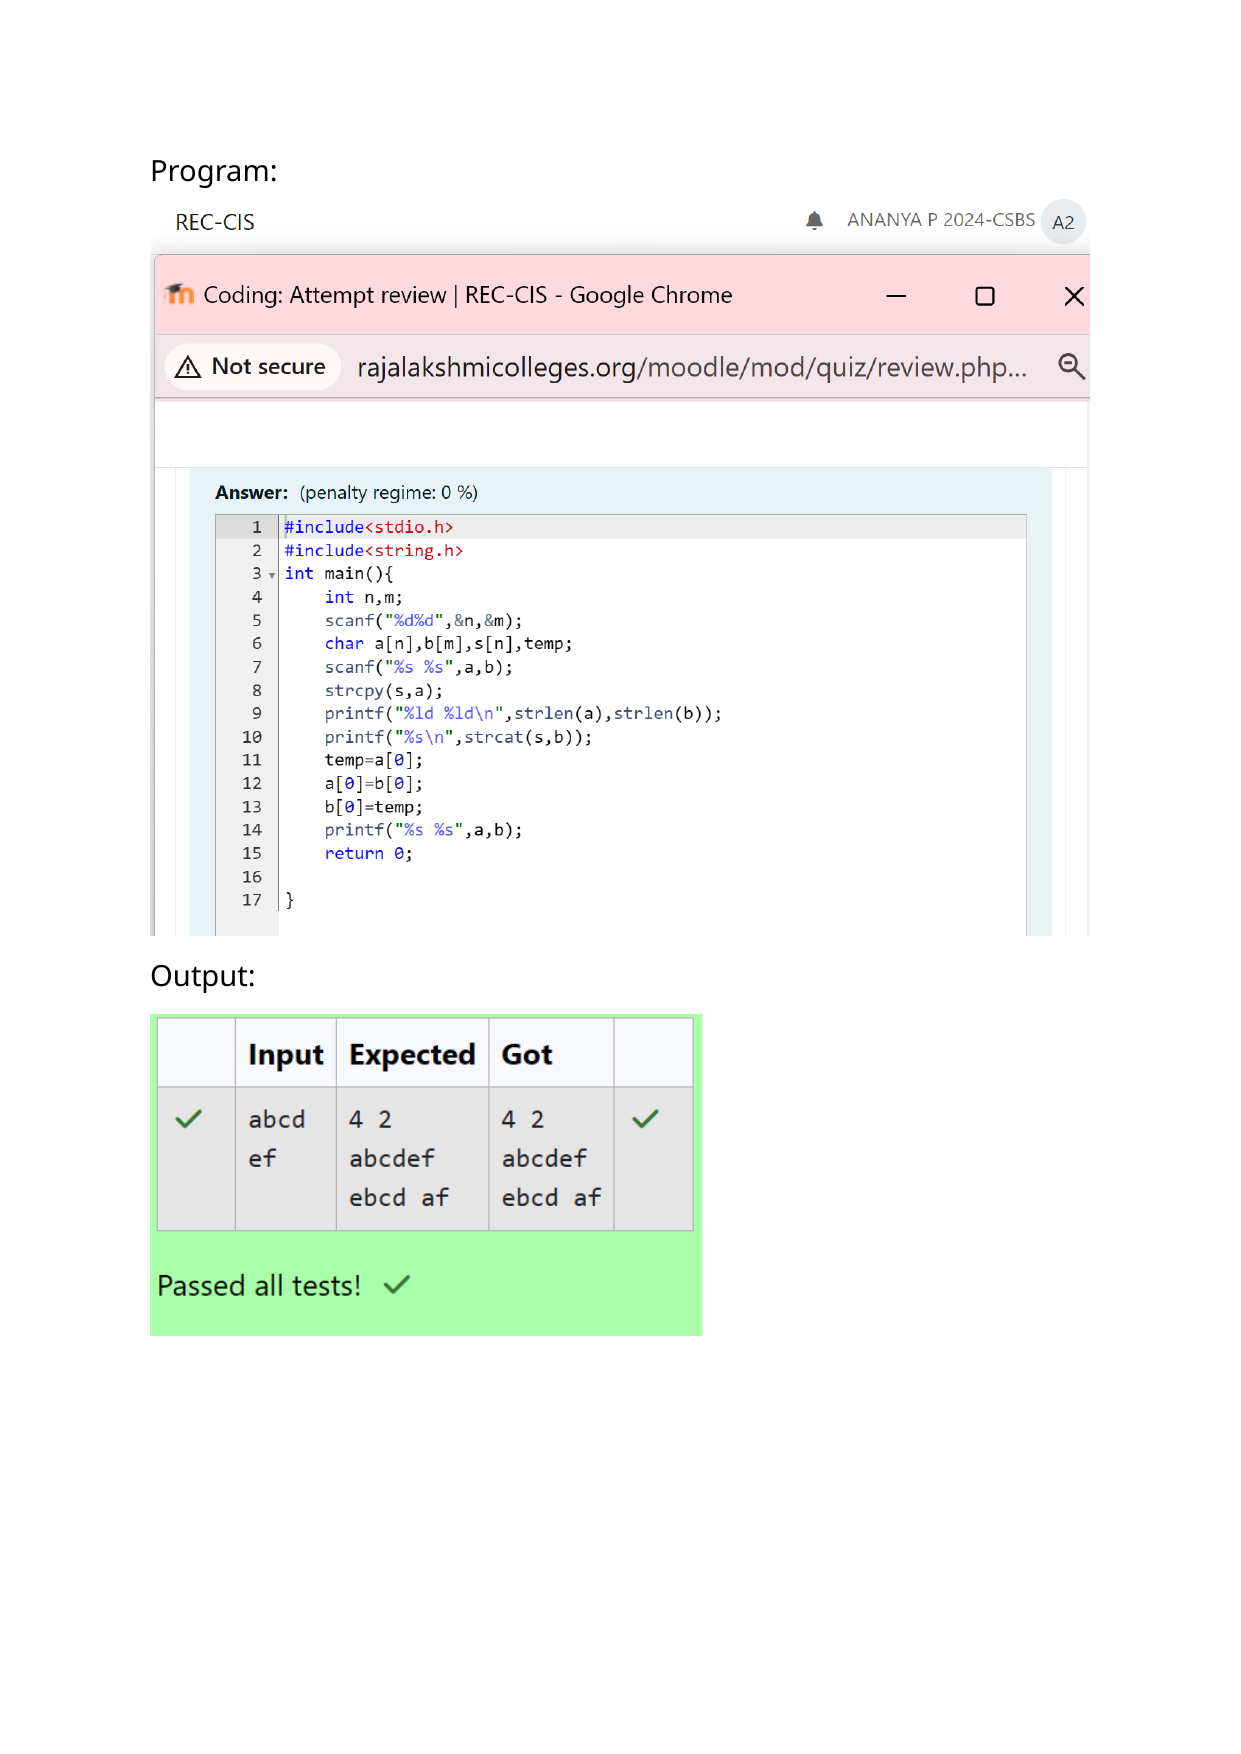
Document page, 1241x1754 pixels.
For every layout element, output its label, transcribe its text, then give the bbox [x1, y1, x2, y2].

text Program: [150, 150, 1090, 192]
text Output: [150, 955, 1090, 995]
picture [150, 192, 1091, 936]
picture [150, 1014, 703, 1336]
